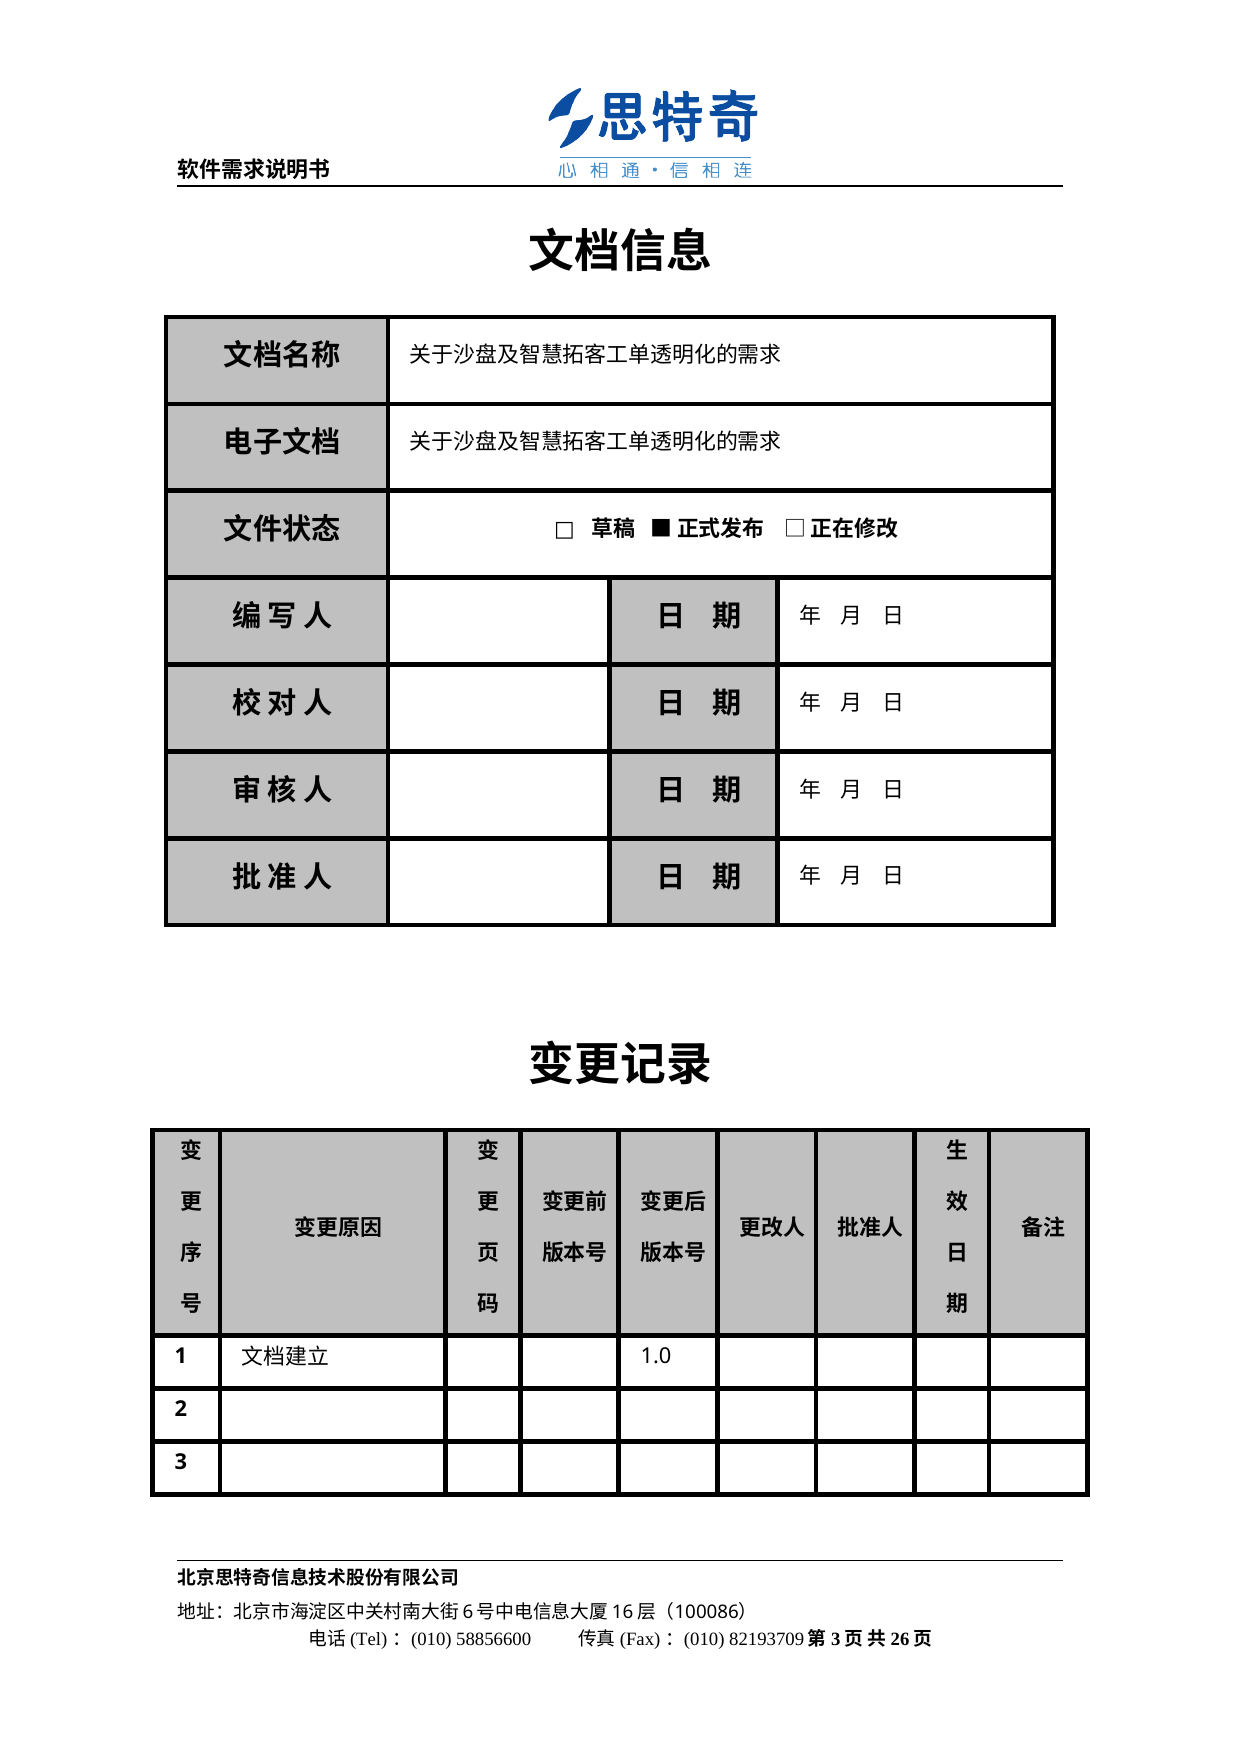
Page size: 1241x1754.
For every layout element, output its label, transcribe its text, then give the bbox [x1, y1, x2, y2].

table_cell 批 准 人 [168, 841, 386, 923]
table_cell [621, 1444, 715, 1492]
table_cell [523, 1444, 616, 1492]
table_header 变更后版本号 [621, 1132, 715, 1333]
table_cell 年 月 日 [780, 667, 1051, 749]
table_cell [991, 1338, 1085, 1386]
table_cell 1 [155, 1338, 218, 1386]
table_cell [917, 1444, 987, 1492]
table_header 备注 [991, 1132, 1085, 1333]
table_cell 关于沙盘及智慧拓客工单透明化的需求 [390, 406, 1051, 488]
table_cell [917, 1338, 987, 1386]
table_header 变更页码 [448, 1132, 518, 1333]
table_cell [621, 1391, 715, 1439]
table_cell 日 期 [612, 754, 775, 836]
table_cell 2 [155, 1391, 218, 1439]
table_cell [390, 667, 607, 749]
table_cell 年 月 日 [780, 841, 1051, 923]
table_cell 1.0 [621, 1338, 715, 1386]
table_cell 电子文档 [168, 406, 386, 488]
table_cell [523, 1391, 616, 1439]
table_cell □ 草稿 ■ 正式发布 □ 正在修改 [390, 493, 1051, 575]
table_cell [720, 1391, 814, 1439]
text 变更记录 [177, 1026, 1063, 1094]
table_cell 日 期 [612, 667, 775, 749]
table_cell [222, 1391, 443, 1439]
table_cell [448, 1391, 518, 1439]
table_cell [390, 841, 607, 923]
table_header 关于沙盘及智慧拓客工单透明化的需求 [390, 319, 1051, 401]
table_cell [222, 1444, 443, 1492]
table_cell [448, 1444, 518, 1492]
table_cell [390, 754, 607, 836]
table_cell 审 核 人 [168, 754, 386, 836]
table_cell [523, 1338, 616, 1386]
table_cell [991, 1391, 1085, 1439]
picture [548, 88, 758, 178]
table_cell [991, 1444, 1085, 1492]
table_header 更改人 [720, 1132, 814, 1333]
text 文档信息 [177, 213, 1063, 281]
table_cell 文档建立 [222, 1338, 443, 1386]
table_cell 年 月 日 [780, 580, 1051, 662]
table_cell [720, 1338, 814, 1386]
table_header 批准人 [818, 1132, 912, 1333]
table_cell [390, 580, 607, 662]
table_cell 文件状态 [168, 493, 386, 575]
table_cell [448, 1338, 518, 1386]
table_cell 日 期 [612, 580, 775, 662]
table_cell [917, 1391, 987, 1439]
table_cell [818, 1444, 912, 1492]
table_header 文档名称 [168, 319, 386, 401]
table_cell [818, 1338, 912, 1386]
table_header 变更序号 [155, 1132, 218, 1333]
table_cell 年 月 日 [780, 754, 1051, 836]
table_cell 日 期 [612, 841, 775, 923]
table_cell 编 写 人 [168, 580, 386, 662]
table_header 生效日期 [917, 1132, 987, 1333]
table_cell 校 对 人 [168, 667, 386, 749]
table_header 变更原因 [222, 1132, 443, 1333]
table_cell [720, 1444, 814, 1492]
table_cell [818, 1391, 912, 1439]
table_cell 3 [155, 1444, 218, 1492]
table_header 变更前版本号 [523, 1132, 616, 1333]
